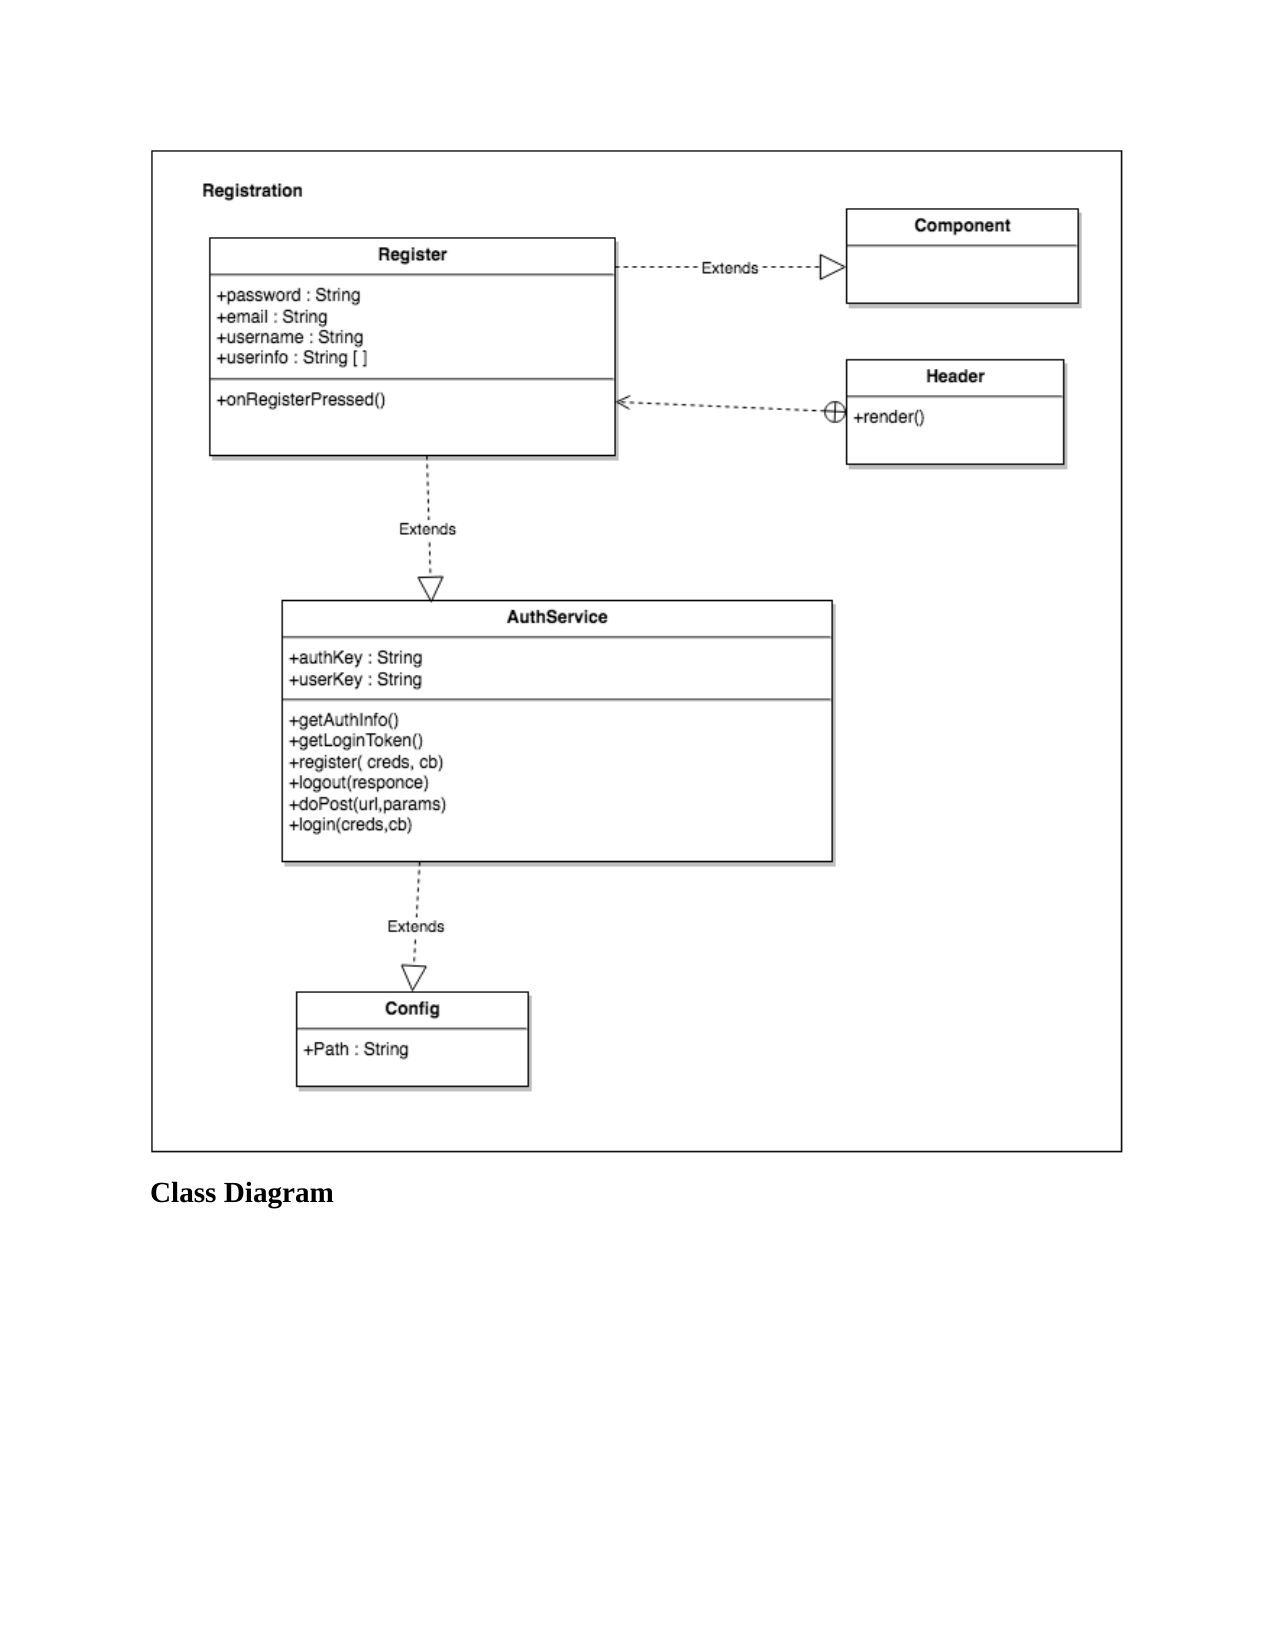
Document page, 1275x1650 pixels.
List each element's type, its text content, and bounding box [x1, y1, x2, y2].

text Class Diagram [150, 1175, 1125, 1208]
